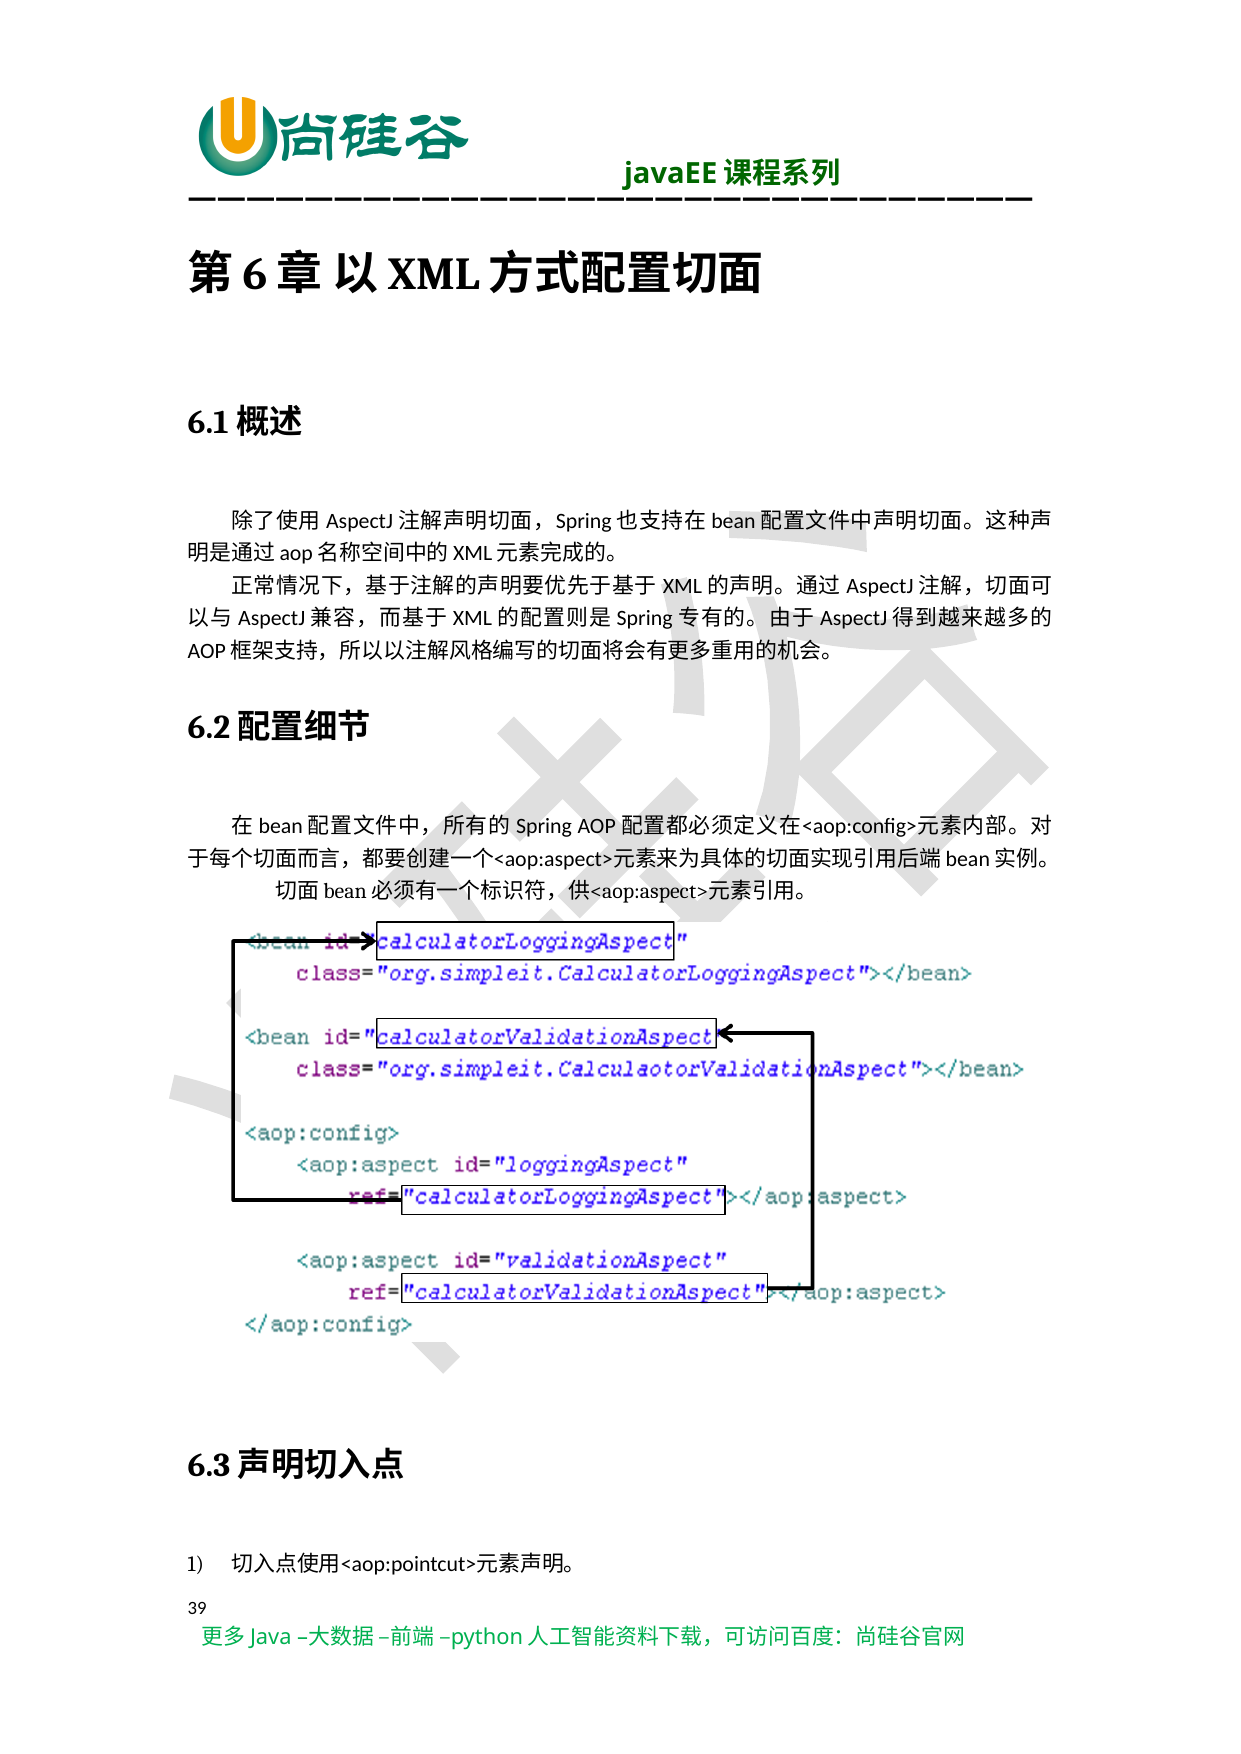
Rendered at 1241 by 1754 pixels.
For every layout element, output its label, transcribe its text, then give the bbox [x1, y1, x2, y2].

subtitle 第6章 以XML方式配置切面 [187, 221, 1053, 318]
text 在bean配置文件中，所有的Spring AOP配置都必须定义在<aop:config>元素内部。对于每个切面而言，都要创建一个<aop:aspect>元素来为具体的切面实现引用后端bean实例。 [187, 808, 1053, 873]
text 除了使用AspectJ注解声明切面，Spring也支持在bean配置文件中声明切面。这种声明是通过aop名称空间中的XML元素完成的。 [187, 502, 1053, 567]
picture [187, 88, 476, 184]
text 正常情况下，基于注解的声明要优先于基于XML的声明。通过AspectJ注解，切面可以与AspectJ兼容，而基于XML的配置则是Spring专有的。由于AspectJ得到越来越多的 AOP框架支持，所以以注解风格编写的切面将会有更多重用的机会。 [187, 567, 1053, 665]
picture [231, 921, 1039, 1342]
subtitle 6.3 声明切入点 [187, 1429, 1053, 1494]
text 切面bean必须有一个标识符，供<aop:aspect>元素引用。 [232, 873, 1053, 905]
subtitle 6.2 配置细节 [187, 692, 1053, 757]
subtitle 6.1 概述 [187, 386, 1053, 451]
list 切入点使用<aop:pointcut>元素声明。 [187, 1545, 1053, 1578]
